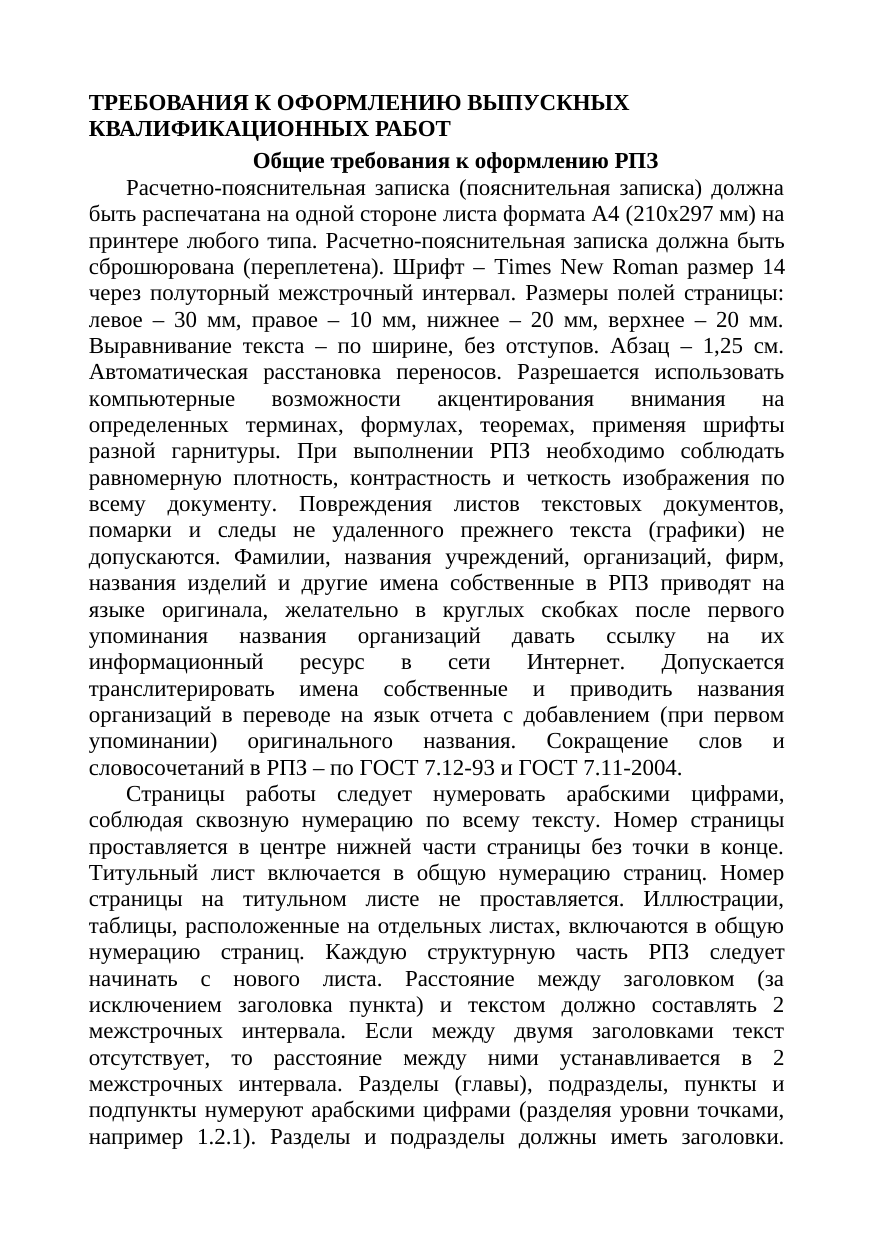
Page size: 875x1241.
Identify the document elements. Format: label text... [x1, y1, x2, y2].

text Расчетно-пояснительная записка (пояснительная записка) должна быть распечатана на одной стороне листа формата А4 (210х297 мм) на принтере любого типа. Расчетно-пояснительная записка должна быть сброшюрована (переплетена). Шрифт – Times New Roman размер 14 через полуторный межстрочный интервал. Размеры полей страницы: левое – 30 мм, правое – 10 мм, нижнее – 20 мм, верхнее – 20 мм. Выравнивание текста – по ширине, без отступов. Абзац – 1,25 см. Автоматическая расстановка переносов. Разрешается использовать компьютерные возможности акцентирования внимания на определенных терминах, формулах, теоремах, применяя шрифты разной гарнитуры. При выполнении РПЗ необходимо соблюдать равномерную плотность, контрастность и четкость изображения по всему документу. Повреждения листов текстовых документов, помарки и следы не удаленного прежнего текста (графики) не допускаются. Фамилии, названия учреждений, организаций, фирм, названия изделий и другие имена собственные в РПЗ приводят на языке оригинала, желательно в круглых скобках после первого упоминания названия организаций давать ссылку на их информационный ресурс в сети Интернет. Допускается транслитерировать имена собственные и приводить названия организаций в переводе на язык отчета с добавлением (при первом упоминании) оригинального названия. Сокращение слов и словосочетаний в РПЗ – по ГОСТ 7.12-93 и ГОСТ 7.11-2004. [89, 174, 785, 780]
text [89, 780, 785, 1149]
subtitle ТРЕБОВАНИЯ К ОФОРМЛЕНИЮ ВЫПУСКНЫХ КВАЛИФИКАЦИОННЫХ РАБОТ [89, 89, 785, 141]
text Общие требования к оформлению РПЗ [89, 148, 785, 174]
